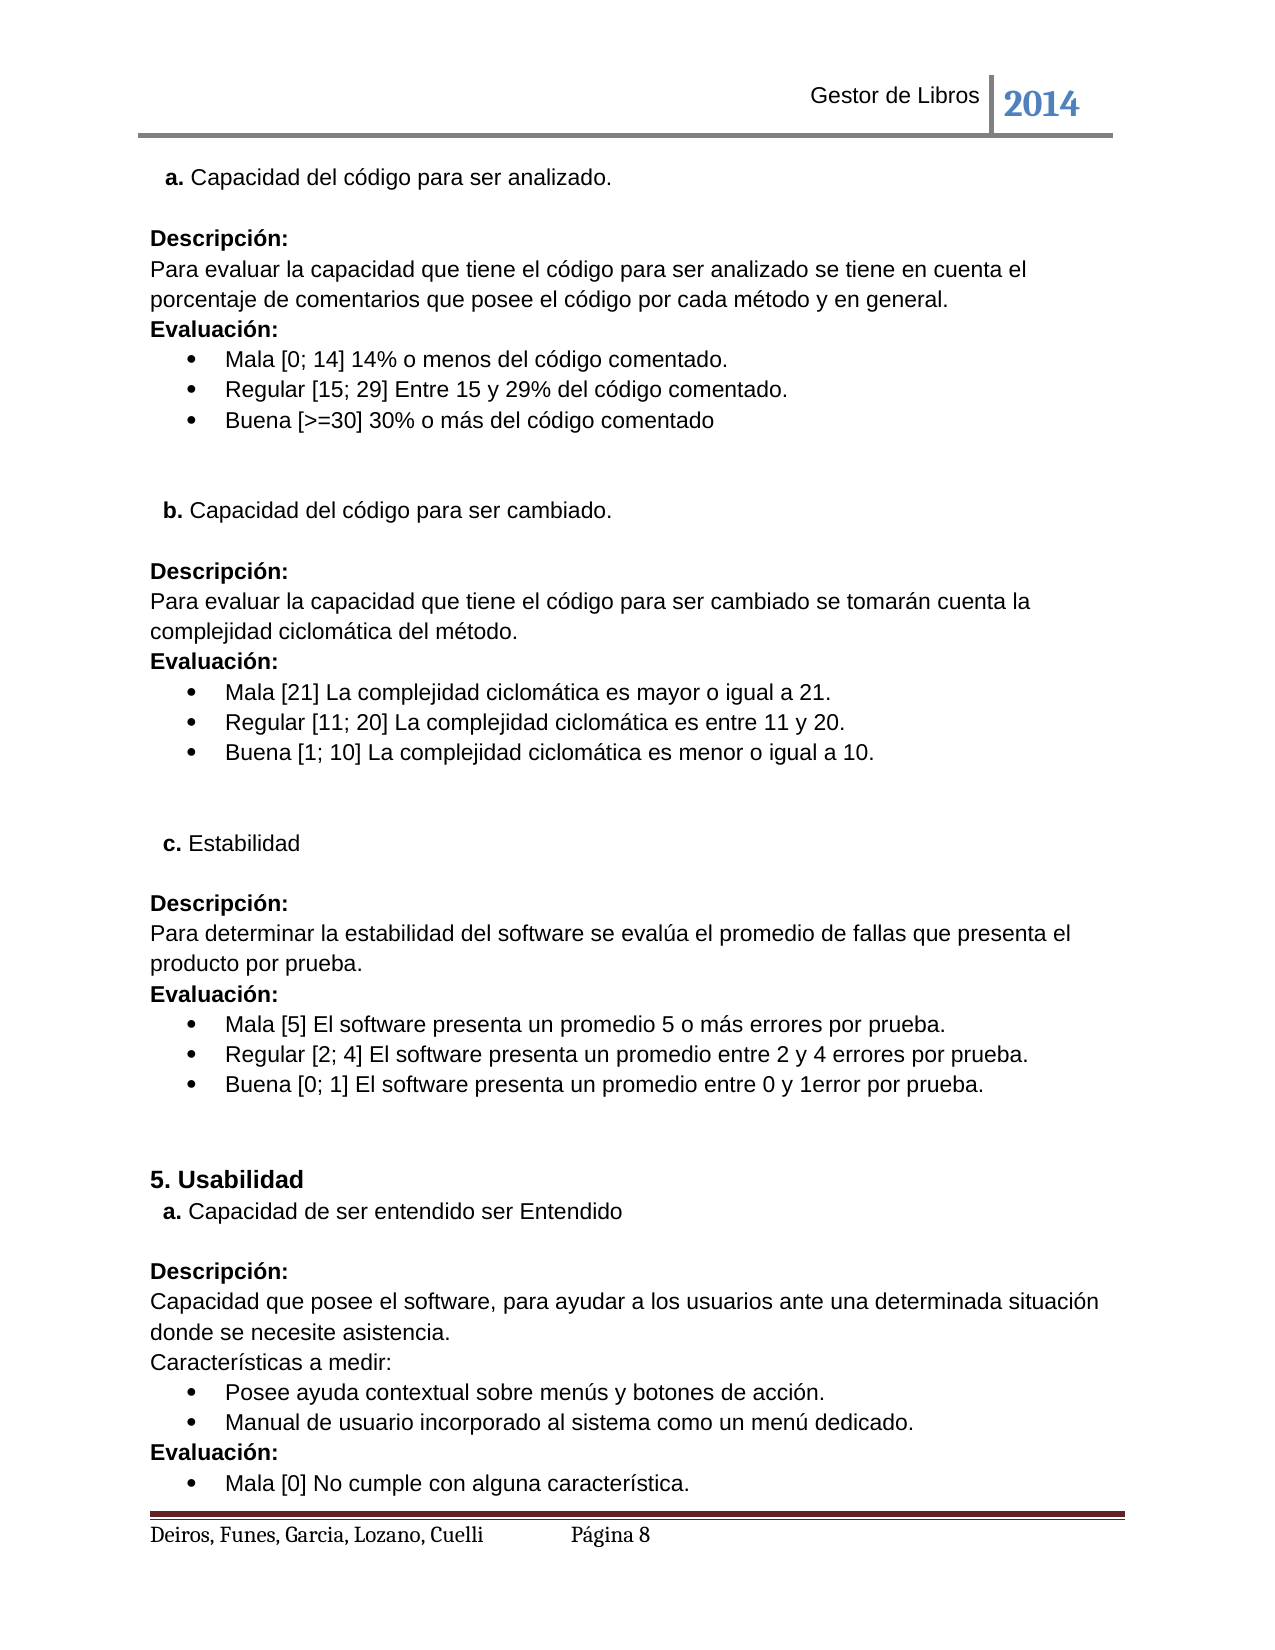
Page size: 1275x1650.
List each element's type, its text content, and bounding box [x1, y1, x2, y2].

list Posee ayuda contextual sobre menús y botones de acción. [187, 1379, 1125, 1405]
text Para evaluar la capacidad que tiene el código para ser analizado se tiene en cuenta el porcentaje de comentarios que posee el código por cada método y en general. [150, 256, 1125, 312]
text b. Capacidad del código para ser cambiado. [150, 497, 1125, 524]
list Buena [0; 1] El software presenta un promedio entre 0 y 1error por prueba. [187, 1071, 1125, 1098]
text Evaluación: [150, 981, 1125, 1007]
text a. Capacidad del código para ser analizado. [150, 164, 1125, 191]
list Mala [0; 14] 14% o menos del código comentado. [187, 346, 1125, 373]
text Evaluación: [150, 648, 1125, 675]
list Regular [15; 29] Entre 15 y 29% del código comentado. [187, 376, 1125, 403]
text a. Capacidad de ser entendido ser Entendido [150, 1198, 1125, 1224]
text Descripción: [150, 225, 1125, 252]
text Capacidad que posee el software, para ayudar a los usuarios ante una determinada situación donde se necesite asistencia. [150, 1288, 1125, 1345]
text 5. Usabilidad [150, 1165, 1125, 1193]
text Evaluación: [150, 316, 1125, 342]
text Descripción: [150, 1258, 1125, 1284]
list Regular [2; 4] El software presenta un promedio entre 2 y 4 errores por prueba. [187, 1041, 1125, 1067]
text c. Estabilidad [150, 829, 1125, 856]
list Manual de usuario incorporado al sistema como un menú dedicado. [187, 1409, 1125, 1436]
list Buena [1; 10] La complejidad ciclomática es menor o igual a 10. [187, 739, 1125, 765]
text Características a medir: [150, 1349, 1125, 1375]
list Mala [0] No cumple con alguna característica. [187, 1469, 1125, 1496]
text Para determinar la estabilidad del software se evalúa el promedio de fallas que presenta el producto por prueba. [150, 920, 1125, 977]
list Buena [>=30] 30% o más del código comentado [187, 407, 1125, 433]
list Regular [11; 20] La complejidad ciclomática es entre 11 y 20. [187, 709, 1125, 735]
text Descripción: [150, 558, 1125, 584]
text Descripción: [150, 890, 1125, 916]
text Para evaluar la capacidad que tiene el código para ser cambiado se tomarán cuenta la complejidad ciclomática del método. [150, 588, 1125, 644]
list Mala [5] El software presenta un promedio 5 o más errores por prueba. [187, 1011, 1125, 1037]
text Evaluación: [150, 1439, 1125, 1466]
list Mala [21] La complejidad ciclomática es mayor o igual a 21. [187, 678, 1125, 705]
